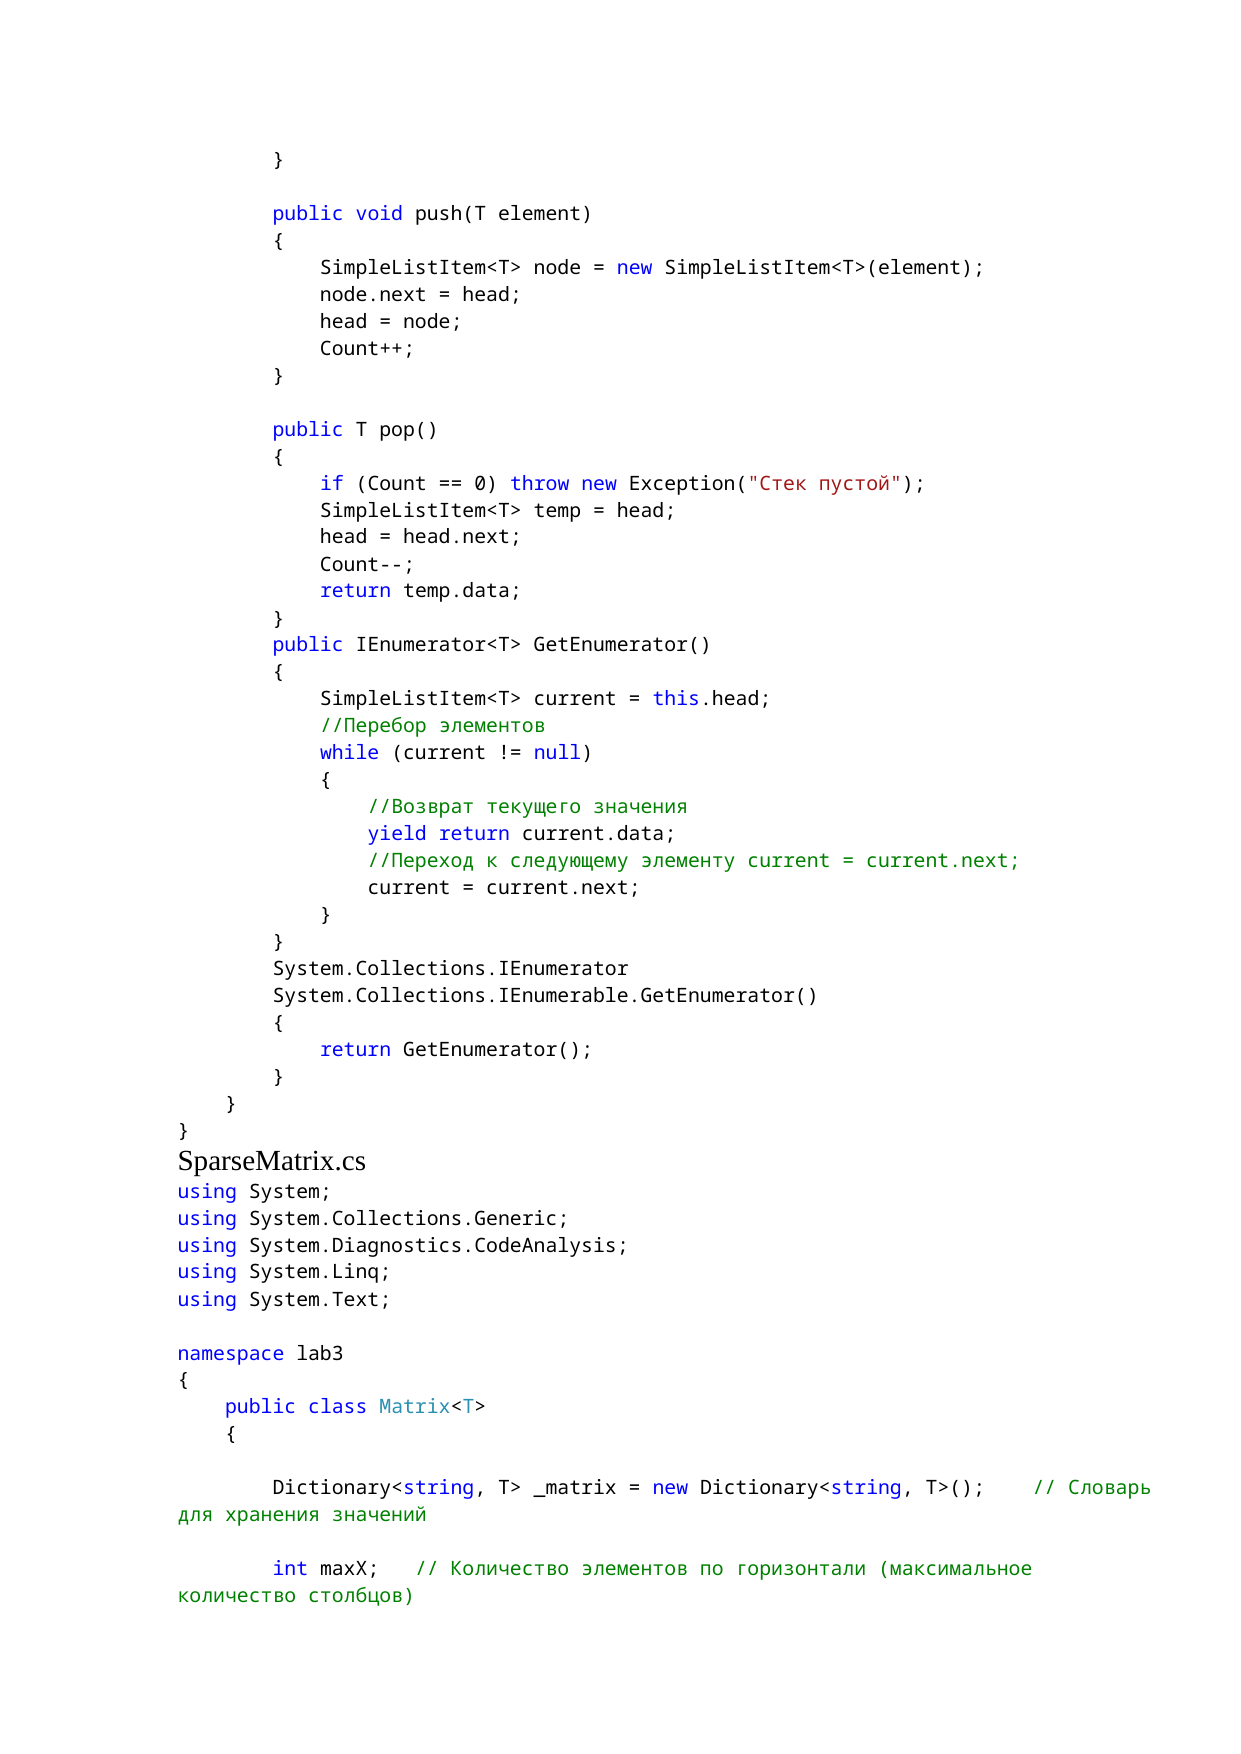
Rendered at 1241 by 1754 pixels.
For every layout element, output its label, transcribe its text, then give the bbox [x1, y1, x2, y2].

text using System.Diagnostics.CodeAnalysis; [177, 1231, 1152, 1258]
text namespace lab3 [177, 1339, 1152, 1366]
text { [177, 442, 1152, 469]
text public void push(T element) [177, 199, 1152, 226]
text head = node; [177, 307, 1152, 334]
text head = head.next; [177, 523, 1152, 550]
text { [177, 658, 1152, 685]
text } [177, 1062, 1152, 1089]
text System.Collections.IEnumerable.GetEnumerator() [177, 981, 1152, 1008]
text Count--; [177, 550, 1152, 577]
text public T pop() [177, 415, 1152, 442]
text } [177, 1089, 1152, 1116]
text using System.Text; [177, 1285, 1152, 1312]
text } [177, 1116, 1152, 1143]
text { [177, 1366, 1152, 1393]
text //Переход к следующему элементу current = current.next; [177, 847, 1152, 873]
text } [177, 927, 1152, 954]
text SimpleListItem<T> current = this.head; [177, 685, 1152, 712]
text System.Collections.IEnumerator [177, 954, 1152, 981]
text return GetEnumerator(); [177, 1035, 1152, 1062]
text node.next = head; [177, 280, 1152, 307]
text SimpleListItem<T> node = new SimpleListItem<T>(element); [177, 253, 1152, 280]
text } [177, 145, 1152, 172]
text public IEnumerator<T> GetEnumerator() [177, 631, 1152, 658]
text Dictionary<string, T> _matrix = new Dictionary<string, T>(); // Словарь для хранения значений [177, 1474, 1152, 1528]
text { [177, 1008, 1152, 1035]
text Count++; [177, 334, 1152, 361]
text current = current.next; [177, 873, 1152, 901]
text using System.Linq; [177, 1258, 1152, 1285]
text //Перебор элементов [177, 712, 1152, 739]
text { [177, 226, 1152, 253]
text using System.Collections.Generic; [177, 1204, 1152, 1231]
text { [177, 766, 1152, 793]
text //Возврат текущего значения [177, 793, 1152, 819]
text return temp.data; [177, 577, 1152, 604]
text public class Matrix<T> [177, 1393, 1152, 1420]
text } [177, 361, 1152, 388]
text yield return current.data; [177, 819, 1152, 847]
text if (Count == 0) throw new Exception("Стек пустой"); [177, 469, 1152, 496]
text int maxX; // Количество элементов по горизонтали (максимальное количество столбцов) [177, 1554, 1152, 1608]
text { [177, 1420, 1152, 1447]
text using System; [177, 1177, 1152, 1204]
text } [177, 901, 1152, 927]
text } [177, 604, 1152, 631]
text SimpleListItem<T> temp = head; [177, 496, 1152, 523]
text while (current != null) [177, 739, 1152, 766]
text SparseMatrix.cs [177, 1143, 1152, 1177]
